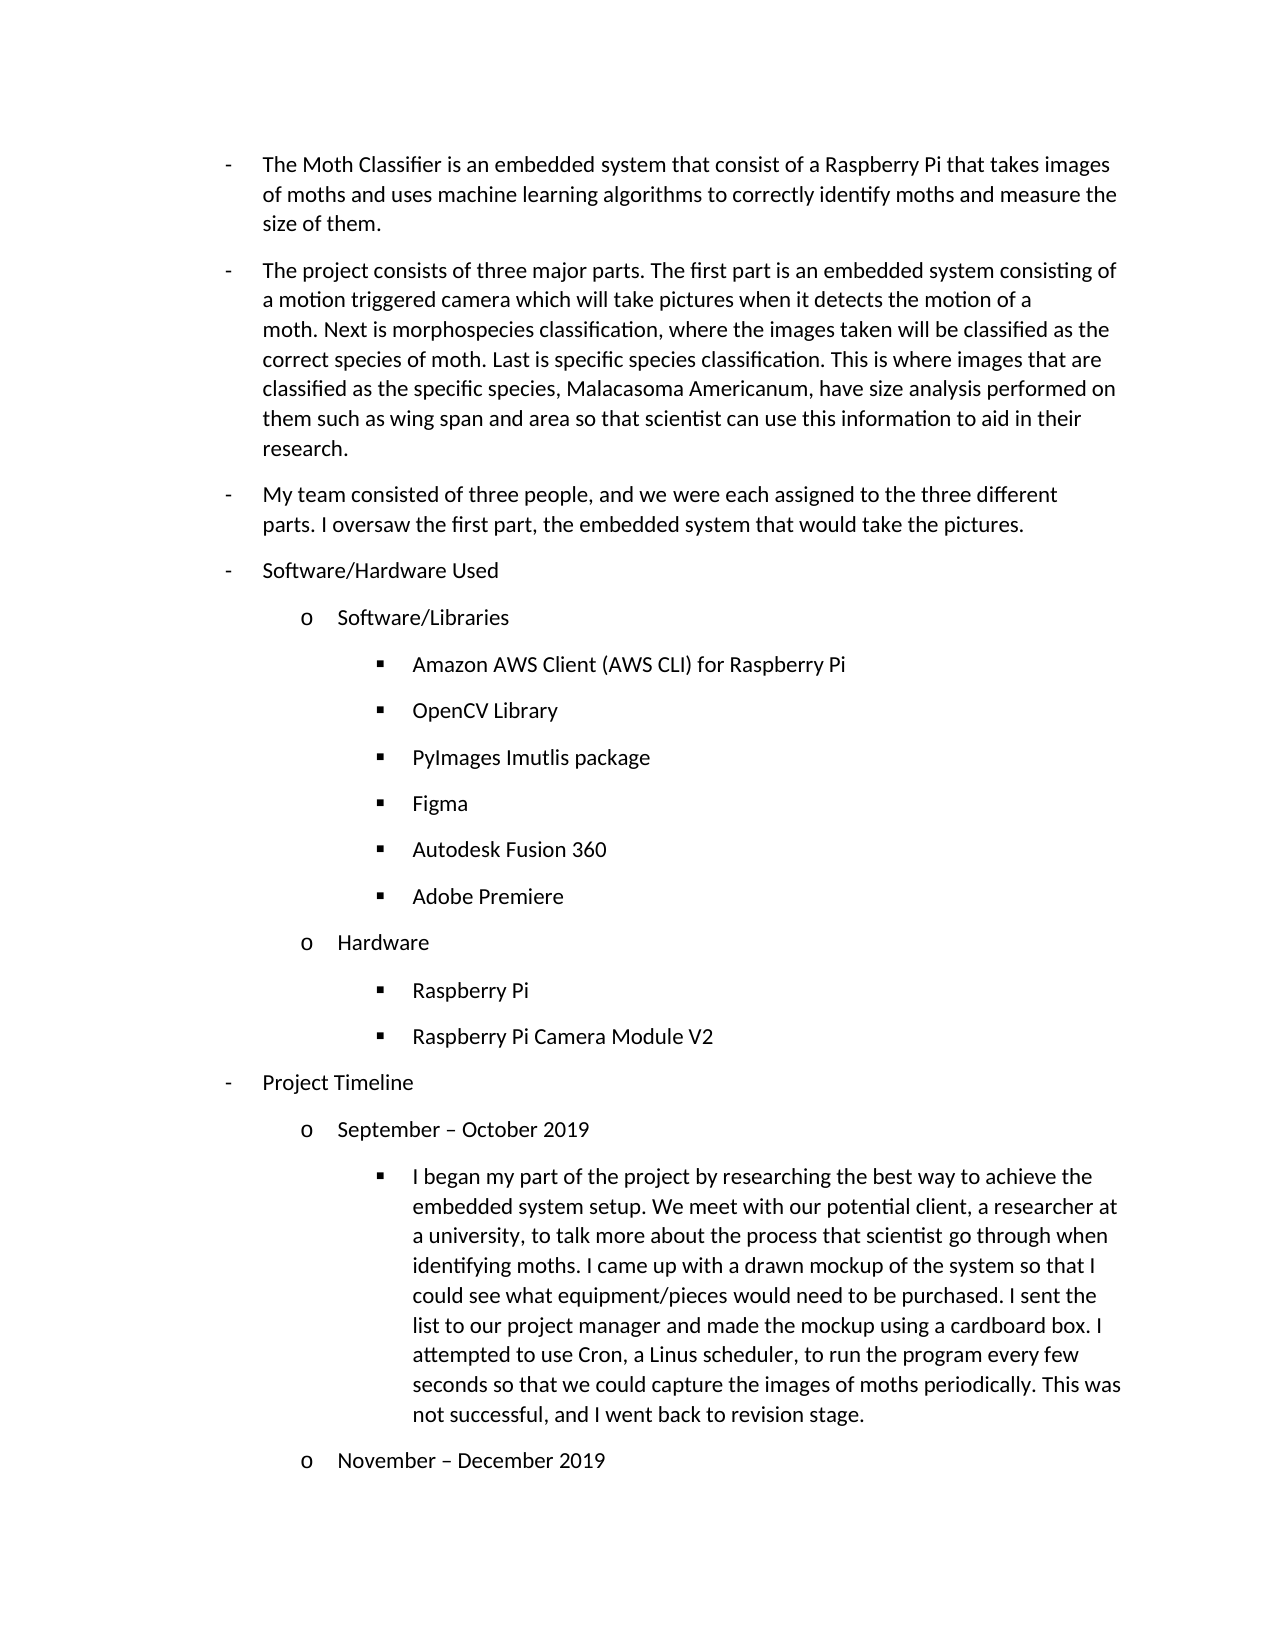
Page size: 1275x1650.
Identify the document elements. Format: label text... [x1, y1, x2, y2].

list Raspberry Pi [375, 976, 1125, 1004]
list Raspberry Pi Camera Module V2 [375, 1022, 1125, 1050]
list November – December 2019 [300, 1446, 1125, 1475]
list Figma [375, 789, 1125, 817]
list PyImages Imutlis package [375, 743, 1125, 771]
list Autodesk Fusion 360 [375, 836, 1125, 863]
list My team consisted of three people, and we were each assigned to the three different parts. I oversaw the first part, the embedded system that would take the pictures. [225, 480, 1125, 538]
list Amazon AWS Client (AWS CLI) for Raspberry Pi [375, 650, 1125, 678]
list The Moth Classifier is an embedded system that consist of a Raspberry Pi that takes images of moths and uses machine learning algorithms to correctly identify moths and measure the size of them. [225, 150, 1125, 237]
list Software/Libraries [300, 603, 1125, 632]
list Adobe Premiere [375, 882, 1125, 910]
list Hardware [300, 928, 1125, 957]
list Project Timeline [225, 1068, 1125, 1096]
list September – October 2019 [300, 1115, 1125, 1144]
list OpenCV Library [375, 696, 1125, 724]
list Software/Hardware Used [225, 556, 1125, 584]
list The project consists of three major parts. The first part is an embedded system consisting of a motion triggered camera which will take pictures when it detects the motion of a moth. Next is morphospecies classification, where the images taken will be classified as the correct species of moth. Last is specific species classification. This is where images that are classified as the specific species, Malacasoma Americanum, have size analysis performed on them such as wing span and area so that scientist can use this information to aid in their research. [225, 256, 1125, 462]
